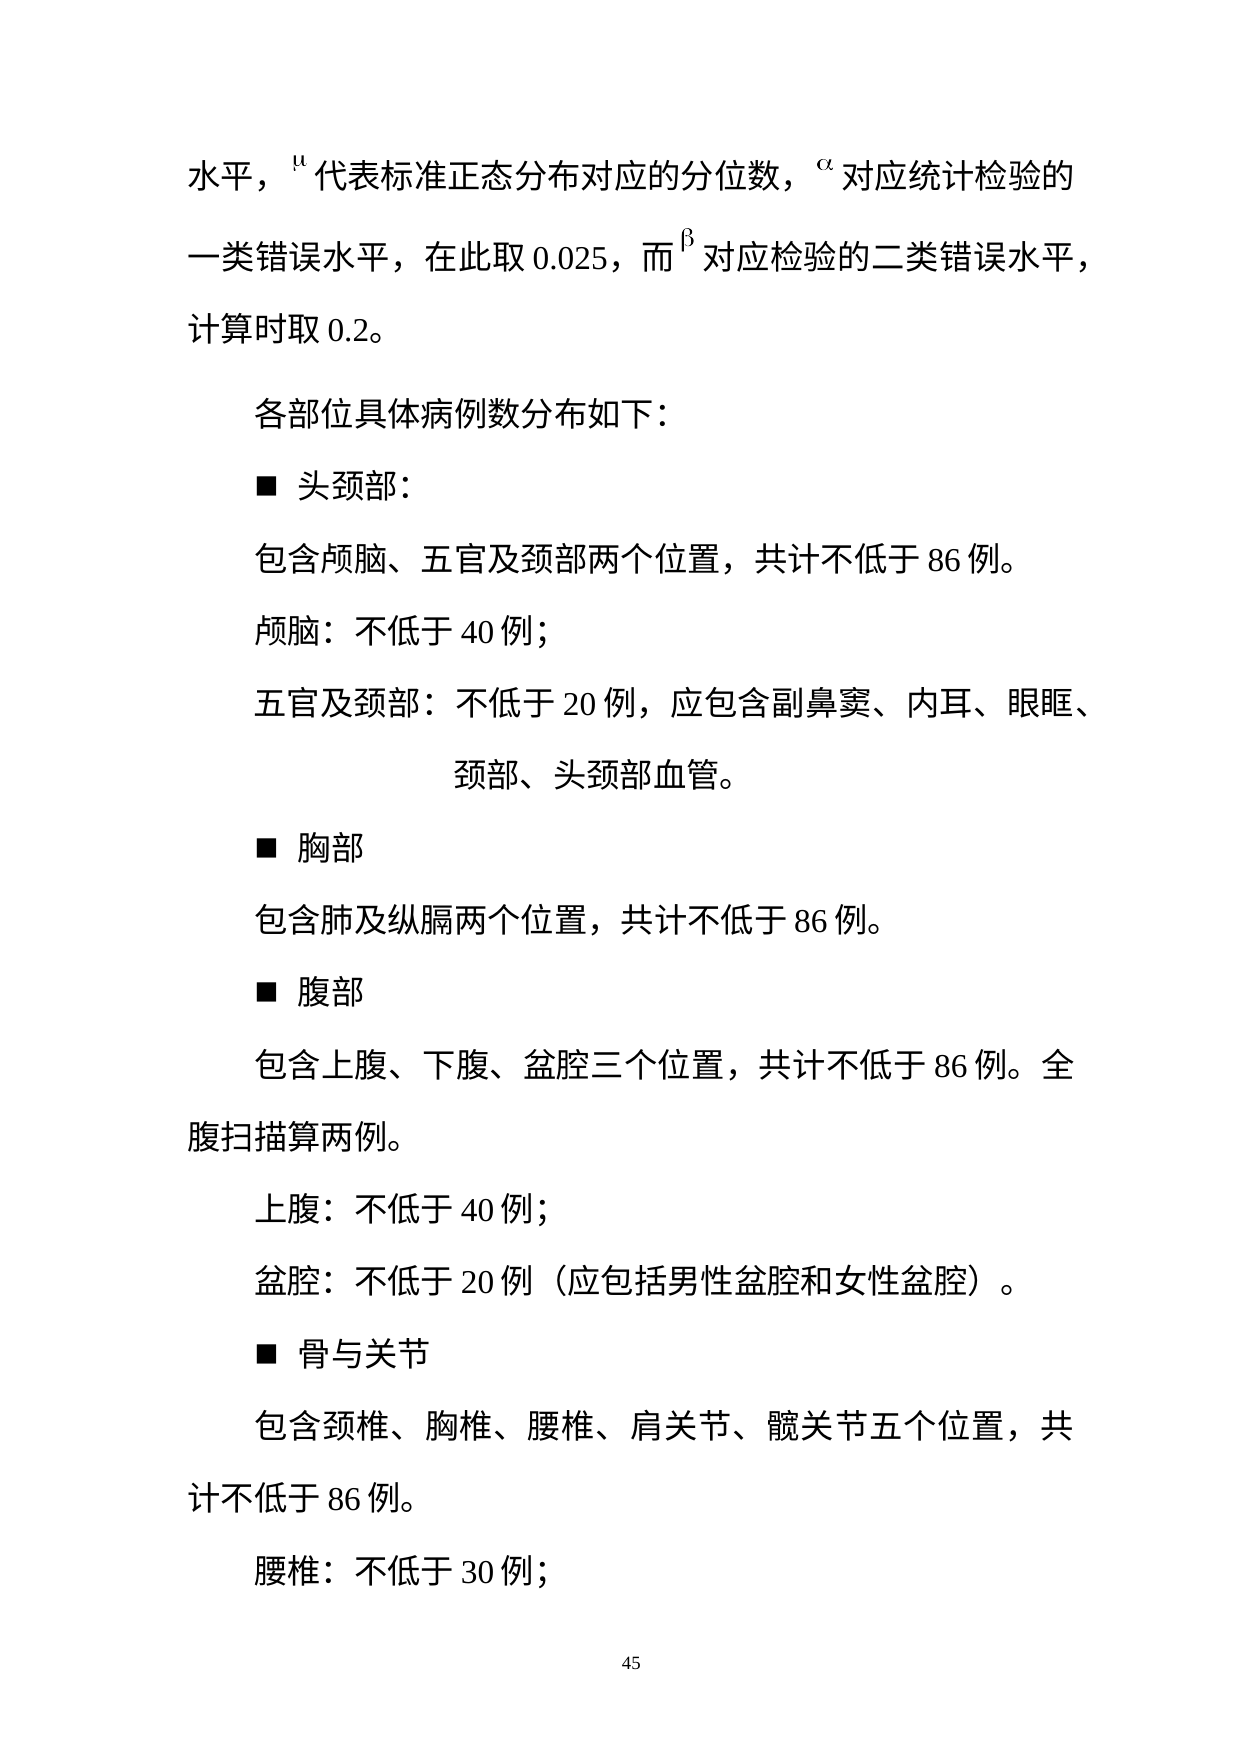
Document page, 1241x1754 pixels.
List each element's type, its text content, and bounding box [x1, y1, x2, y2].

list 胸部 [254, 821, 1075, 870]
text 腰椎：不低于30例； [187, 1544, 1075, 1593]
text 包含颈椎、胸椎、腰椎、肩关节、髋关节五个位置，共计不低于86例。 [187, 1400, 1075, 1520]
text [187, 150, 1075, 351]
text 颅脑：不低于40例； [187, 604, 1075, 653]
text 盆腔：不低于20例（应包括男性盆腔和女性盆腔）。 [187, 1255, 1075, 1303]
text 包含上腹、下腹、盆腔三个位置，共计不低于86例。全腹扫描算两例。 [187, 1038, 1075, 1159]
picture [675, 222, 703, 257]
text 各部位具体病例数分布如下： [187, 388, 1075, 436]
list 头颈部： [254, 460, 1075, 508]
picture [814, 154, 842, 176]
picture [287, 150, 314, 176]
text 上腹：不低于40例； [187, 1183, 1075, 1231]
text 包含颅脑、五官及颈部两个位置，共计不低于86例。 [187, 532, 1075, 581]
text 包含肺及纵膈两个位置，共计不低于86例。 [187, 894, 1075, 942]
list 腹部 [254, 966, 1075, 1014]
text 五官及颈部：不低于20例，应包含副鼻窦、内耳、眼眶、颈部、头颈部血管。 [253, 677, 1075, 797]
list 骨与关节 [254, 1327, 1075, 1376]
